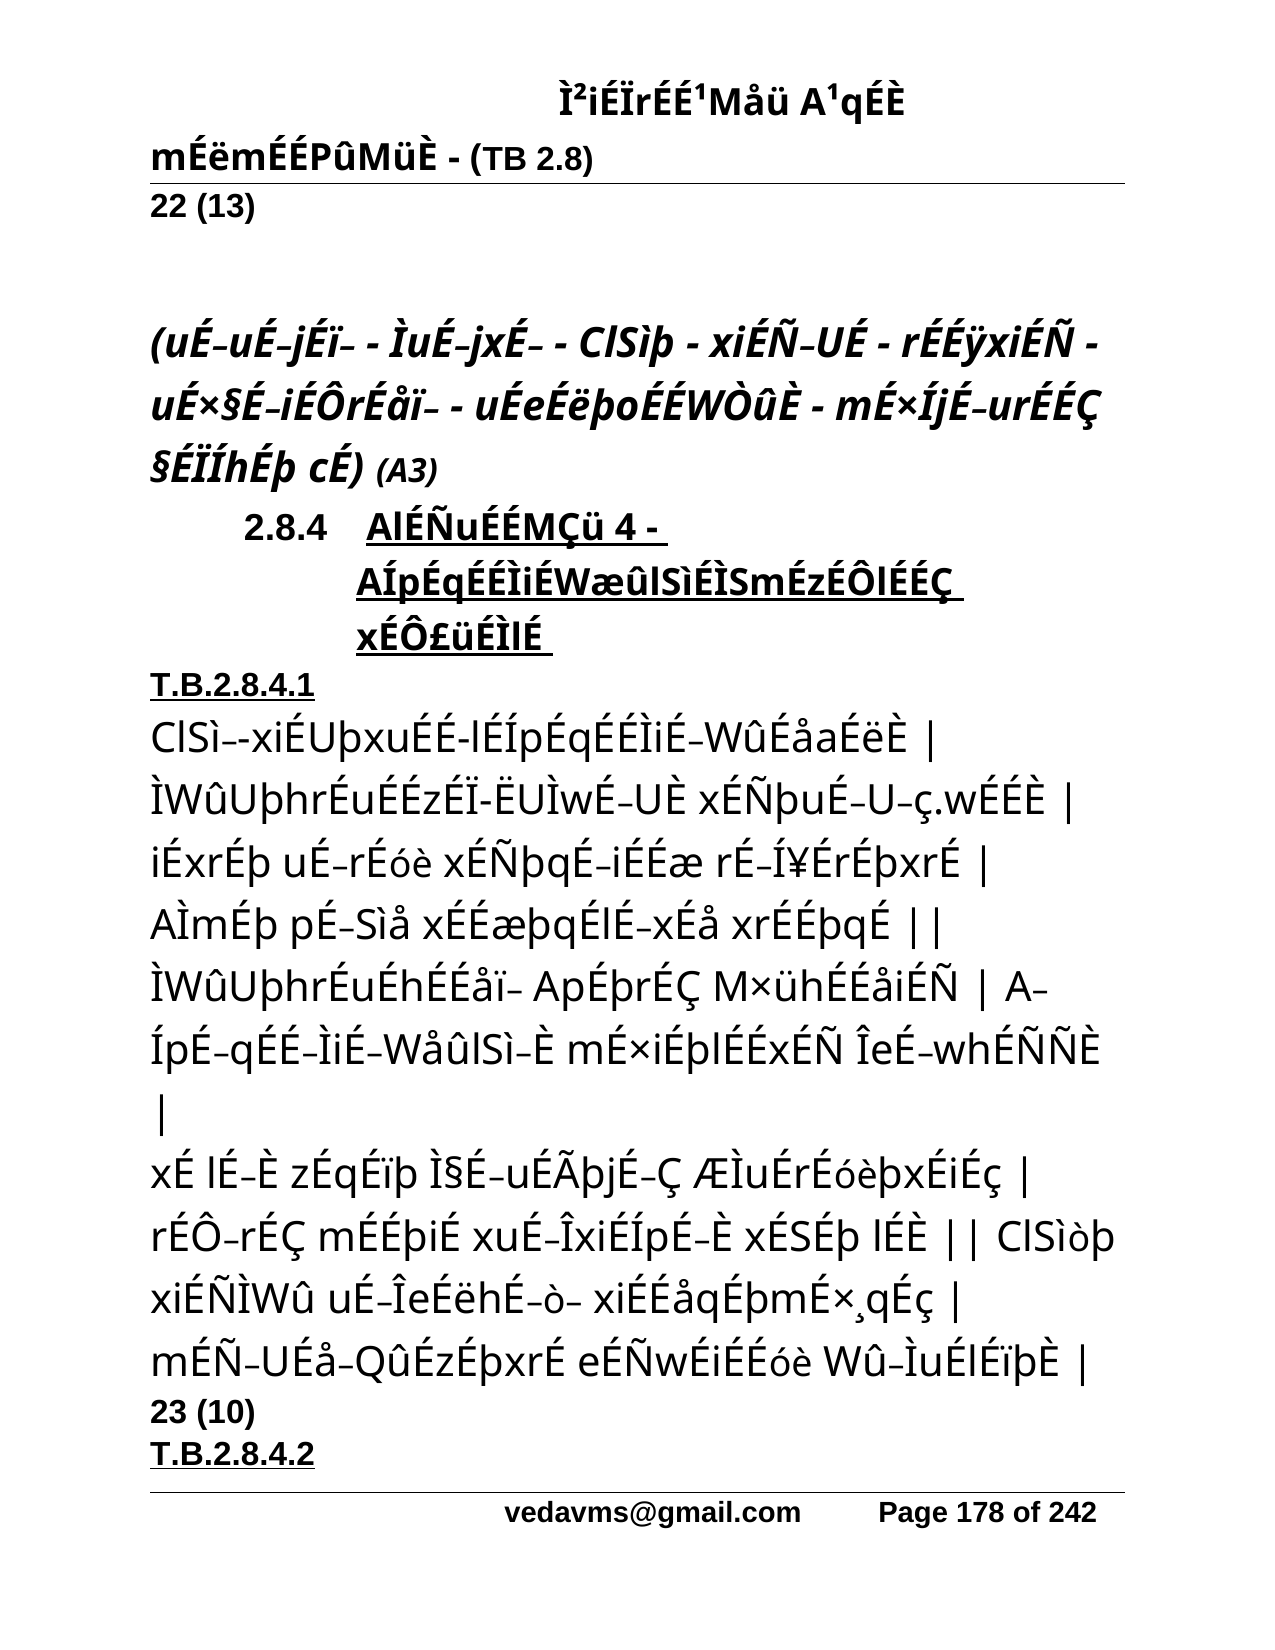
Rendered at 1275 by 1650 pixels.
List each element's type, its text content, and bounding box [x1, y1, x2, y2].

text ClSì–-xiÉUþxuÉÉ-lÉÍpÉqÉÉÌiÉ–WûÉåaÉëÈ | ÌWûUþhrÉuÉÉzÉÏ-ËUÌwÉ–UÈ xÉÑþuÉ–U–ç.wÉÉÈ | iÉxrÉþ uÉ–rÉóè xÉÑþqÉ–iÉÉæ rÉ–Í¥ÉrÉþxrÉ | AÌmÉþ pÉ–Sìå xÉÉæþqÉlÉ–xÉå xrÉÉþqÉ || ÌWûUþhrÉuÉhÉÉåï– ApÉþrÉÇ M×ühÉÉåiÉÑ | A–ÍpÉ–qÉÉ–ÌiÉ–WåûlSì–È mÉ×iÉþlÉÉxÉÑ ÎeÉ–whÉÑÑÈ | [150, 708, 1125, 1139]
text T.B.2.8.4.1 [150, 665, 1125, 704]
text T.B.2.8.4.2 [150, 1434, 1125, 1473]
text xÉ lÉ–È zÉqÉïþ Ì§É–uÉÃþjÉ–Ç ÆÌuÉrÉóèþxÉiÉç | rÉÔ–rÉÇ mÉÉþiÉ xuÉ–ÎxiÉÍpÉ–È xÉSÉþ lÉÈ || ClSìòþ xiÉÑÌWû uÉ–ÎeÉëhÉ–ò– xiÉÉåqÉþmÉ×¸qÉç | [150, 1144, 1125, 1326]
text uÉ×–§É–iÉÔhÉÉåïþ rÉ–¥É-ÍqÉ–WûÉåmÉþrÉÉxÉiÉç || 22 (13) [150, 186, 1125, 225]
text mÉÑ–UÉå–QûÉzÉþxrÉ eÉÑwÉiÉÉóè Wû–ÌuÉlÉïþÈ | 23 (10) [150, 1332, 1125, 1431]
text (uÉ–uÉ–jÉï– - ÌuÉ–jxÉ– - ClSìþ - xiÉÑ–UÉ - rÉÉÿxiÉÑ - uÉ×§É–iÉÔrÉåï– - uÉeÉëþoÉÉWÒûÈ - mÉ×ÍjÉ–urÉÉÇ §ÉÏÍhÉþ cÉ) (A3) [150, 313, 1125, 494]
subtitle AlÉÑuÉÉMÇü 4 - AÍpÉqÉÉÌiÉWæûlSìÉÌSmÉzÉÔlÉÉÇ xÉÔ£üÉÌlÉ [244, 500, 1125, 661]
